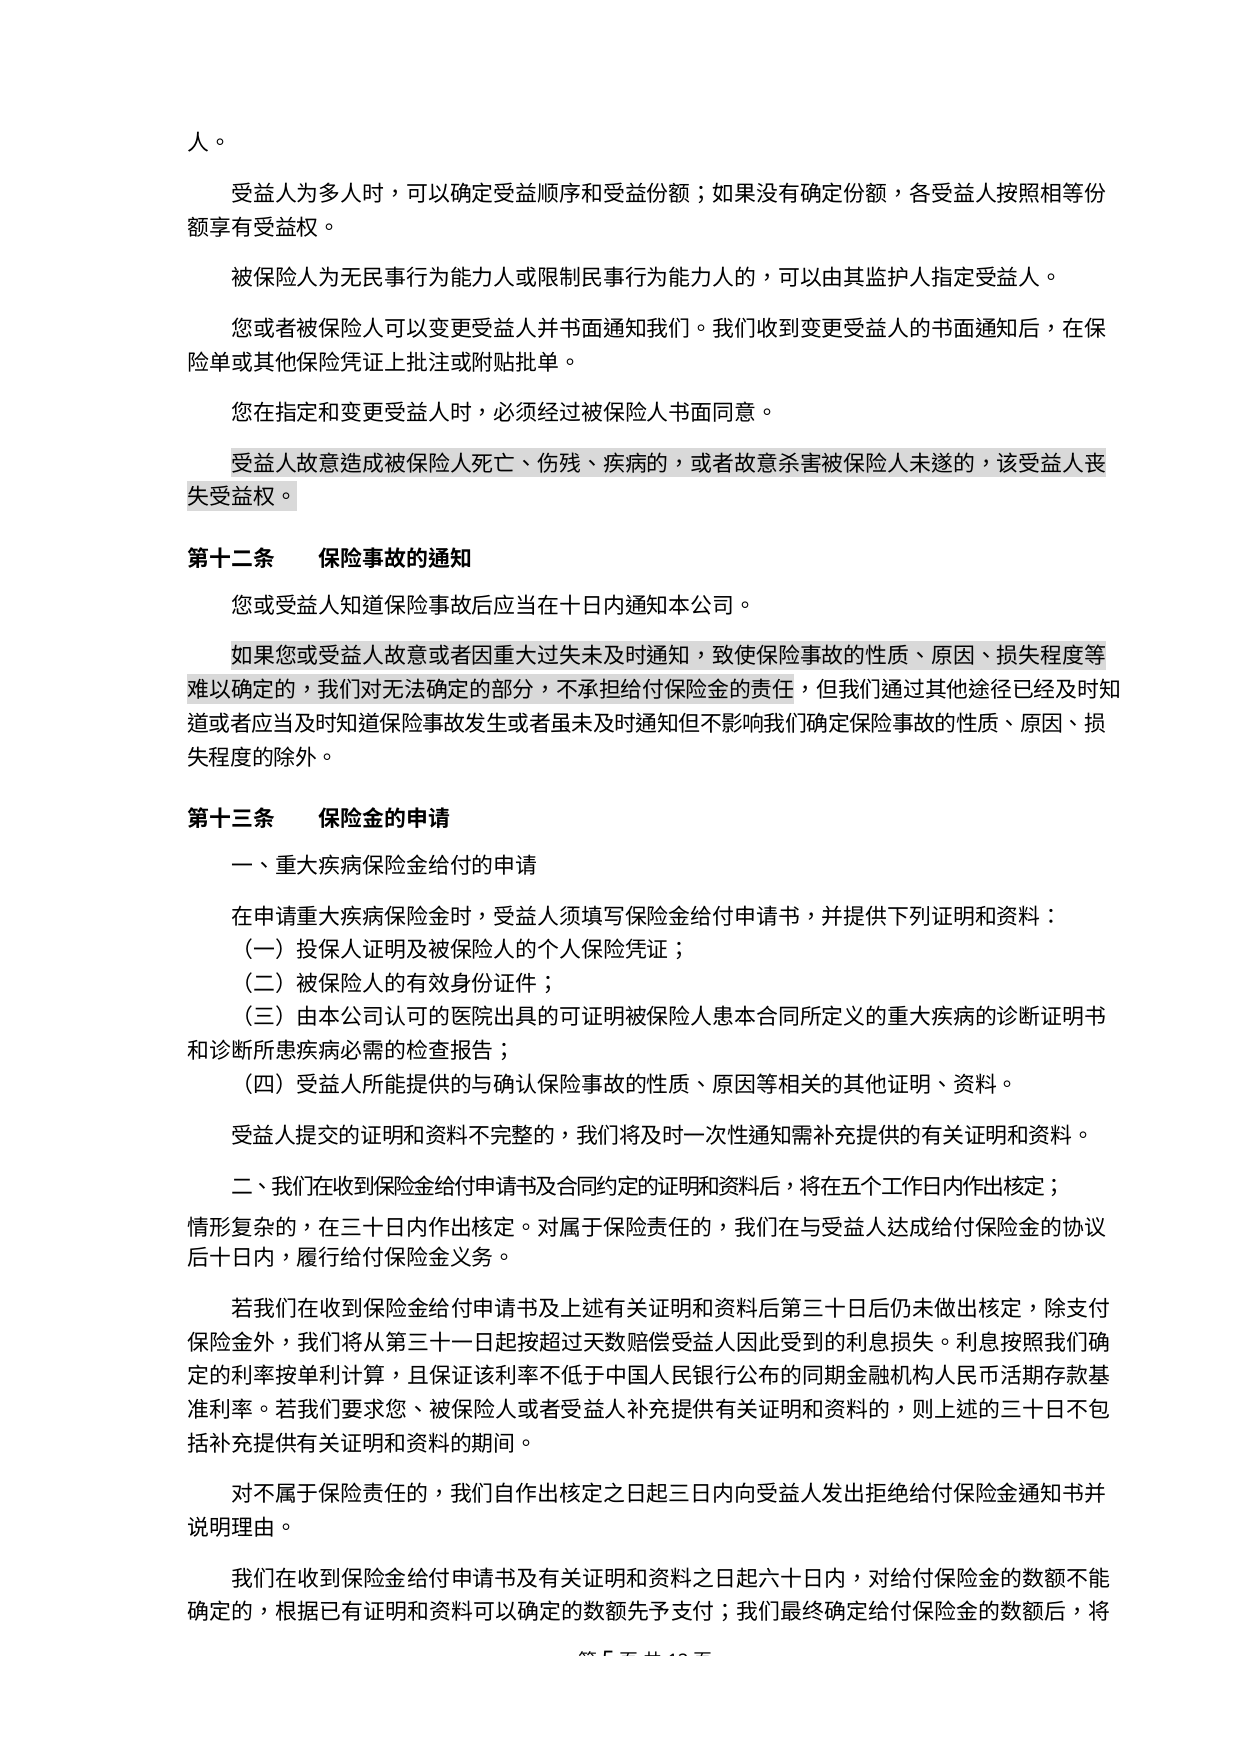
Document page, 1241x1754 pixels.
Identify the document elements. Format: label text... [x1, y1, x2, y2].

text 您或受益人知道保险事故后应当在十日内通知本公司。 [231, 590, 1134, 620]
text 被保险人为无民事行为能力人或限制民事行为能力人的，可以由其监护人指定受益人。 [231, 262, 1134, 292]
text 您或者被保险人可以变更受益人并书面通知我们。我们收到变更受益人的书面通知后，在保险单或其他保险凭证上批注或附贴批单。 [187, 313, 1111, 376]
text 若我们在收到保险金给付申请书及上述有关证明和资料后第三十日后仍未做出核定，除支付保险金外，我们将从第三十一日起按超过天数赔偿受益人因此受到的利息损失。利息按照我们确定的利率按单利计算，且保证该利率不低于中国人民银行公布的同期金融机构人民币活期存款基准利率。若我们要求您、被保险人或者受益人补充提供有关证明和资料的，则上述的三十日不包括补充提供有关证明和资料的期间。 [187, 1293, 1111, 1457]
text 对不属于保险责任的，我们自作出核定之日起三日内向受益人发出拒绝给付保险金通知书并说明理由。 [187, 1478, 1111, 1542]
text 在申请重大疾病保险金时，受益人须填写保险金给付申请书，并提供下列证明和资料： [231, 901, 1134, 931]
subtitle 第十三条 保险金的申请 [187, 803, 1134, 833]
text （一）投保人证明及被保险人的个人保险凭证； [231, 934, 1134, 964]
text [187, 1562, 1111, 1626]
text 受益人故意造成被保险人死亡、伤残、疾病的，或者故意杀害被保险人未遂的，该受益人丧失受益权。 [187, 448, 1111, 511]
text 人。 [187, 127, 1134, 157]
text 您在指定和变更受益人时，必须经过被保险人书面同意。 [231, 397, 1134, 427]
text 受益人为多人时，可以确定受益顺序和受益份额；如果没有确定份额，各受益人按照相等份额享有受益权。 [187, 178, 1111, 242]
text 情形复杂的，在三十日内作出核定。对属于保险责任的，我们在与受益人达成给付保险金的协议 [187, 1221, 1134, 1238]
text （四）受益人所能提供的与确认保险事故的性质、原因等相关的其他证明、资料。 [231, 1069, 1134, 1099]
text 一、重大疾病保险金给付的申请 [231, 850, 1134, 880]
text 受益人提交的证明和资料不完整的，我们将及时一次性通知需补充提供的有关证明和资料。二、我们在收到保险金给付申请书及合同约定的证明和资料后，将在五个工作日内作出核定； [231, 1120, 1111, 1201]
text （二）被保险人的有效身份证件； [231, 968, 1134, 998]
subtitle 第十二条 保险事故的通知 [187, 543, 1134, 573]
text （三）由本公司认可的医院出具的可证明被保险人患本合同所定义的重大疾病的诊断证明书和诊断所患疾病必需的检查报告； [187, 1001, 1111, 1065]
text 后十日内，履行给付保险金义务。 [187, 1242, 1134, 1272]
text 如果您或受益人故意或者因重大过失未及时通知，致使保险事故的性质、原因、损失程度等难以确定的，我们对无法确定的部分，不承担给付保险金的责任，但我们通过其他途径已经及时知道或者应当及时知道保险事故发生或者虽未及时通知但不影响我们确定保险事故的性质、原因、损失程度的除外。 [187, 641, 1122, 771]
